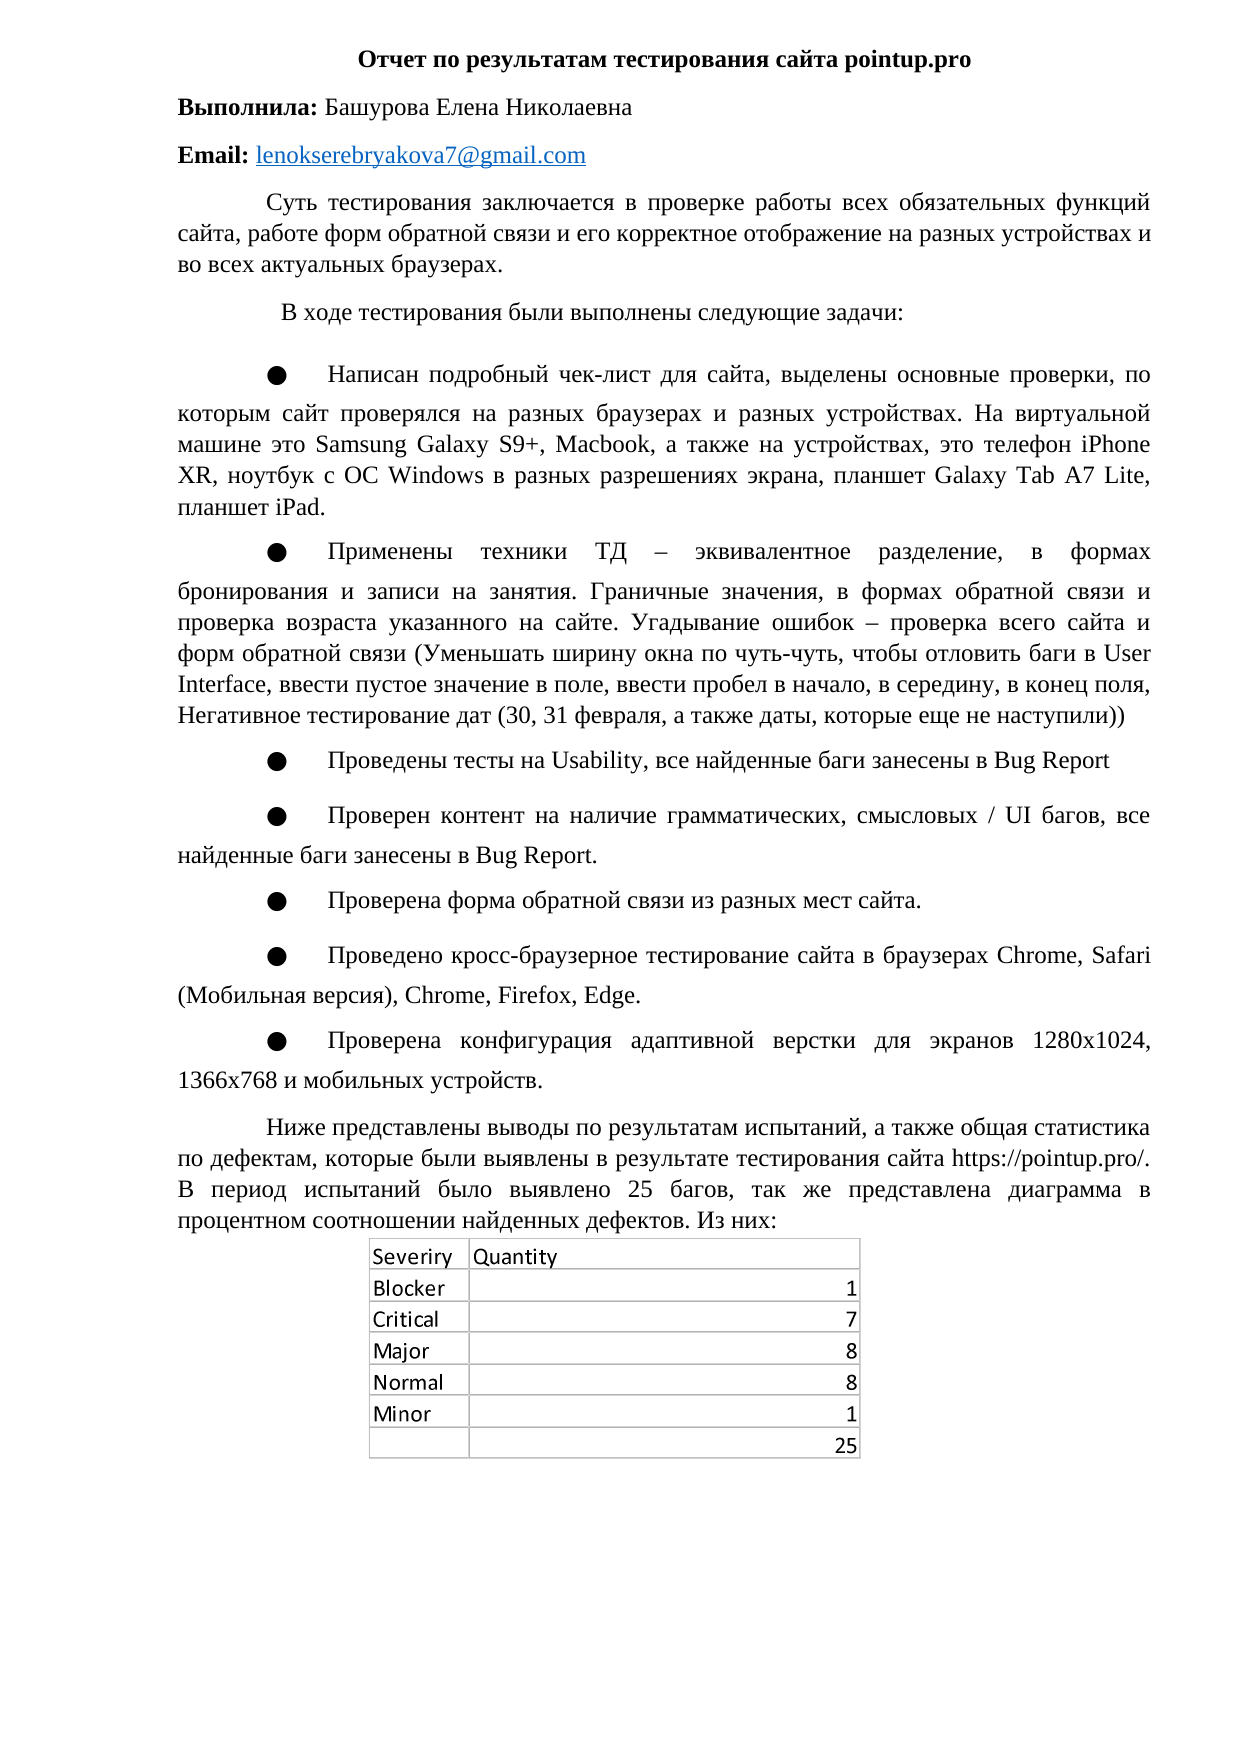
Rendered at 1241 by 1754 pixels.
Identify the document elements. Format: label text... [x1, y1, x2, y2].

list Проверен контент на наличие грамматических, смысловых / UI багов, все найденные баги занесены в Bug Report. [177, 787, 1152, 869]
list Проверена конфигурация адаптивной верстки для экранов 1280x1024, 1366x768 и мобильных устройств. [177, 1011, 1152, 1093]
text В ходе тестирования были выполнены следующие задачи: [177, 297, 1152, 326]
text Ниже представлены выводы по результатам испытаний, а также общая статистика по дефектам, которые были выявлены в результате тестирования сайта https://pointup.pro/. В период испытаний было выявлено 25 багов, так же представлена диаграмма в процентном соотношении найденных дефектов. Из них: [177, 1112, 1152, 1234]
text Отчет по результатам тестирования сайта pointup.pro [177, 44, 1152, 73]
list Применены техники ТД – эквивалентное разделение, в формах бронирования и записи на занятия. Граничные значения, в формах обратной связи и проверка возраста указанного на сайте. Угадывание ошибок – проверка всего сайта и форм обратной связи (Уменьшать ширину окна по чуть-чуть, чтобы отловить баги в User Interface, ввести пустое значение в поле, ввести пробел в начало, в середину, в конец поля, Негативное тестирование дат (30, 31 февраля, а также даты, которые еще не наступили)) [177, 523, 1152, 729]
text Email: lenokserebryakova7@gmail.com [177, 140, 1152, 168]
text Суть тестирования заключается в проверке работы всех обязательных функций сайта, работе форм обратной связи и его корректное отображение на разных устройствах и во всех актуальных браузерах. [177, 187, 1152, 278]
list Написан подробный чек-лист для сайта, выделены основные проверки, по которым сайт проверялся на разных браузерах и разных устройствах. На виртуальной машине это Samsung Galaxy S9+, Macbook, а также на устройствах, это телефон iPhone XR, ноутбук с ОС Windows в разных разрешениях экрана, планшет Galaxy Tab A7 Lite, планшет iPad. [177, 345, 1152, 520]
list Проведены тесты на Usability, все найденные баги занесены в Bug Report [177, 731, 1152, 783]
text Выполнила: Башурова Елена Николаевна [177, 92, 1152, 121]
list Проверена форма обратной связи из разных мест сайта. [177, 871, 1152, 923]
list Проведено кросс-браузерное тестирование сайта в браузерах Chrome, Safari (Мобильная версия), Chrome, Firefox, Edge. [177, 927, 1152, 1009]
picture [368, 1238, 861, 1459]
